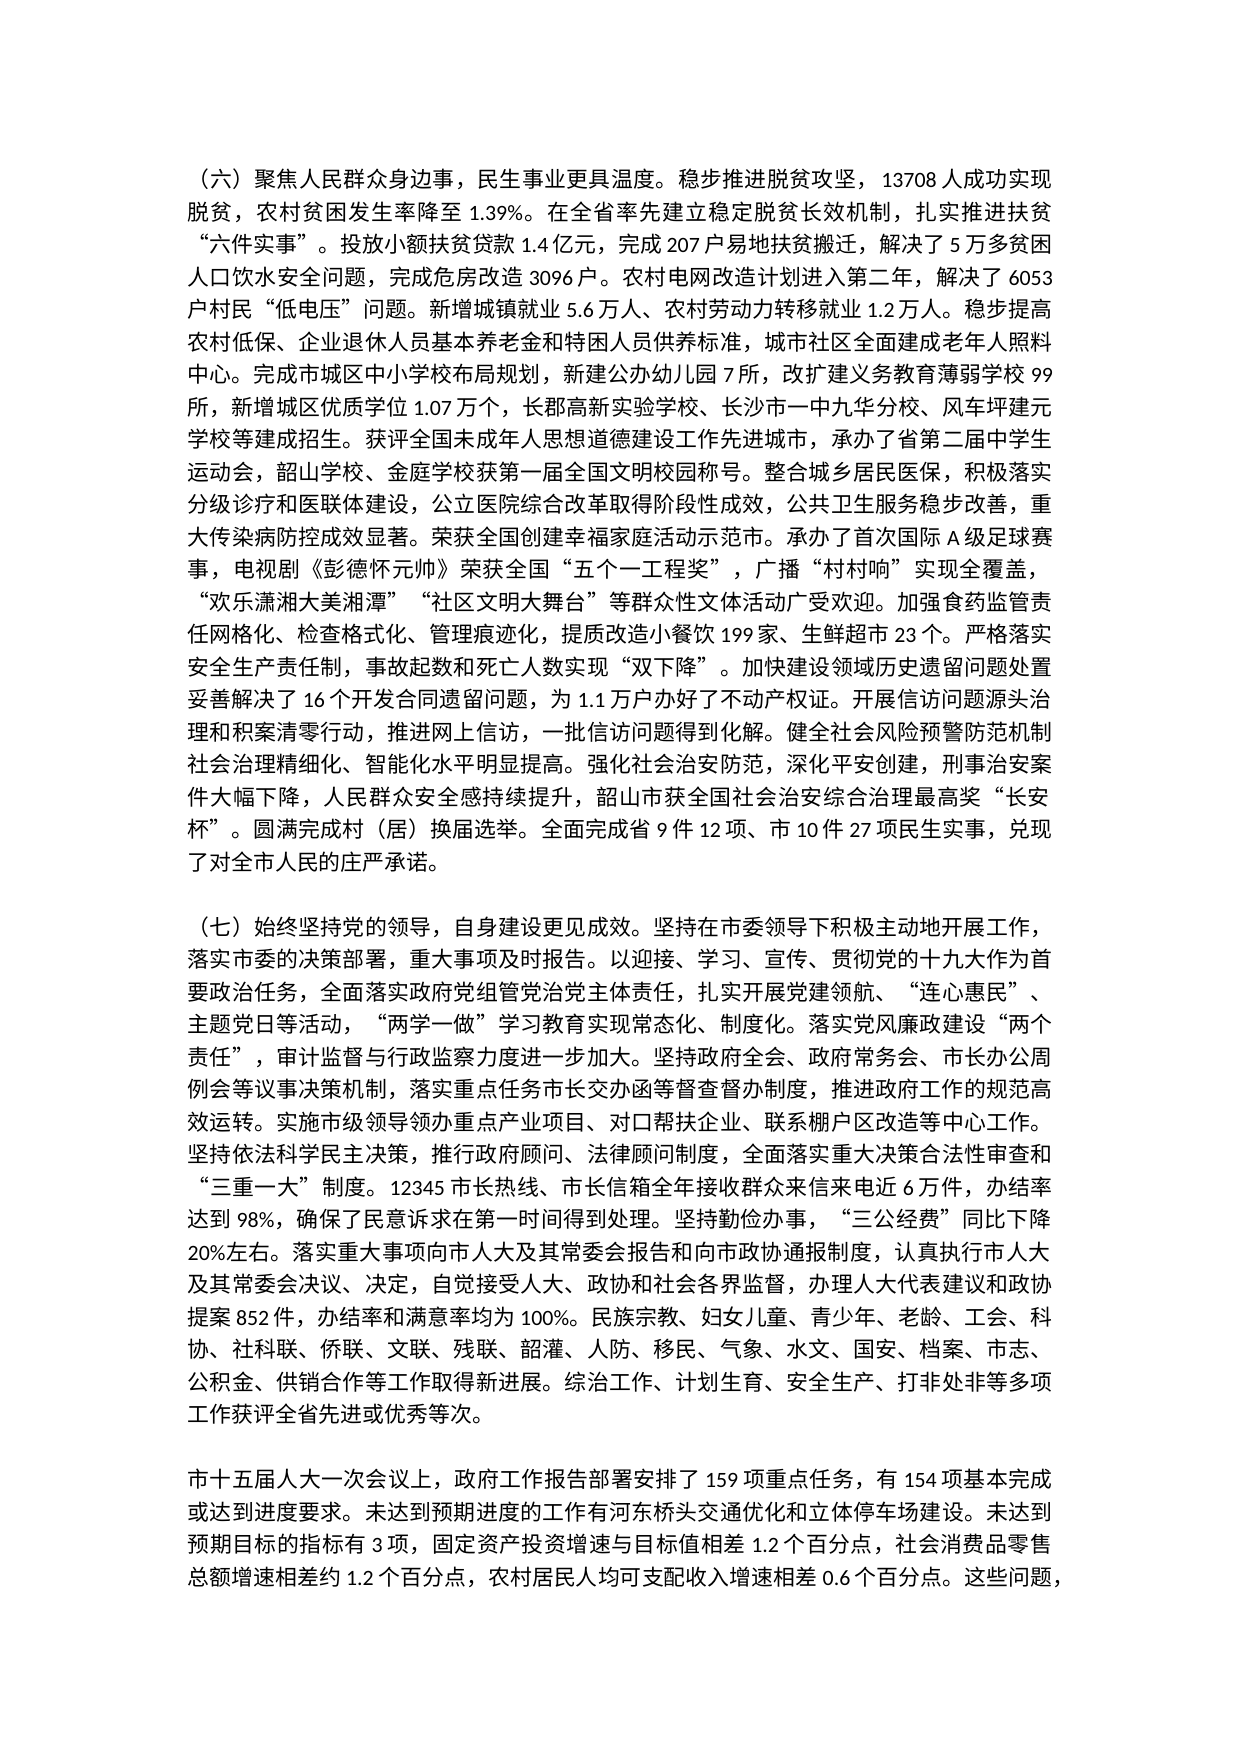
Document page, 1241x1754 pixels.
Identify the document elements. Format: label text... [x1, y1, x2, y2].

text （六）聚焦人民群众身边事，民生事业更具温度。稳步推进脱贫攻坚，13708人成功实现脱贫，农村贫困发生率降至1.39%。在全省率先建立稳定脱贫长效机制，扎实推进扶贫“六件实事”。投放小额扶贫贷款1.4亿元，完成207户易地扶贫搬迁，解决了5万多贫困人口饮水安全问题，完成危房改造3096户。农村电网改造计划进入第二年，解决了6053户村民“低电压”问题。新增城镇就业5.6万人、农村劳动力转移就业1.2万人。稳步提高农村低保、企业退休人员基本养老金和特困人员供养标准，城市社区全面建成老年人照料中心。完成市城区中小学校布局规划，新建公办幼儿园7所，改扩建义务教育薄弱学校99所，新增城区优质学位1.07万个，长郡高新实验学校、长沙市一中九华分校、风车坪建元学校等建成招生。获评全国未成年人思想道德建设工作先进城市，承办了省第二届中学生运动会，韶山学校、金庭学校获第一届全国文明校园称号。整合城乡居民医保，积极落实分级诊疗和医联体建设，公立医院综合改革取得阶段性成效，公共卫生服务稳步改善，重大传染病防控成效显著。荣获全国创建幸福家庭活动示范市。承办了首次国际A级足球赛事，电视剧《彭德怀元帅》荣获全国“五个一工程奖”，广播“村村响”实现全覆盖，“欢乐潇湘大美湘潭”“社区文明大舞台”等群众性文体活动广受欢迎。加强食药监管责任网格化、检查格式化、管理痕迹化，提质改造小餐饮199家、生鲜超市23个。严格落实安全生产责任制，事故起数和死亡人数实现“双下降”。加快建设领域历史遗留问题处置，妥善解决了16个开发合同遗留问题，为1.1万户办好了不动产权证。开展信访问题源头治理和积案清零行动，推进网上信访，一批信访问题得到化解。健全社会风险预警防范机制，社会治理精细化、智能化水平明显提高。强化社会治安防范，深化平安创建，刑事治安案件大幅下降，人民群众安全感持续提升，韶山市获全国社会治安综合治理最高奖“长安杯”。圆满完成村（居）换届选举。全面完成省9件12项、市10件27项民生实事，兑现了对全市人民的庄严承诺。 [187, 162, 1053, 877]
text （七）始终坚持党的领导，自身建设更见成效。坚持在市委领导下积极主动地开展工作，落实市委的决策部署，重大事项及时报告。以迎接、学习、宣传、贯彻党的十九大作为首要政治任务，全面落实政府党组管党治党主体责任，扎实开展党建领航、“连心惠民”、主题党日等活动，“两学一做”学习教育实现常态化、制度化。落实党风廉政建设“两个责任”，审计监督与行政监察力度进一步加大。坚持政府全会、政府常务会、市长办公周例会等议事决策机制，落实重点任务市长交办函等督查督办制度，推进政府工作的规范高效运转。实施市级领导领办重点产业项目、对口帮扶企业、联系棚户区改造等中心工作。坚持依法科学民主决策，推行政府顾问、法律顾问制度，全面落实重大决策合法性审查和“三重一大”制度。12345市长热线、市长信箱全年接收群众来信来电近6万件，办结率达到98%，确保了民意诉求在第一时间得到处理。坚持勤俭办事，“三公经费”同比下降20%左右。落实重大事项向市人大及其常委会报告和向市政协通报制度，认真执行市人大及其常委会决议、决定，自觉接受人大、政协和社会各界监督，办理人大代表建议和政协提案852件，办结率和满意率均为100%。民族宗教、妇女儿童、青少年、老龄、工会、科协、社科联、侨联、文联、残联、韶灌、人防、移民、气象、水文、国安、档案、市志、公积金、供销合作等工作取得新进展。综治工作、计划生育、安全生产、打非处非等多项工作获评全省先进或优秀等次。 [187, 909, 1053, 1429]
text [187, 1462, 1053, 1592]
